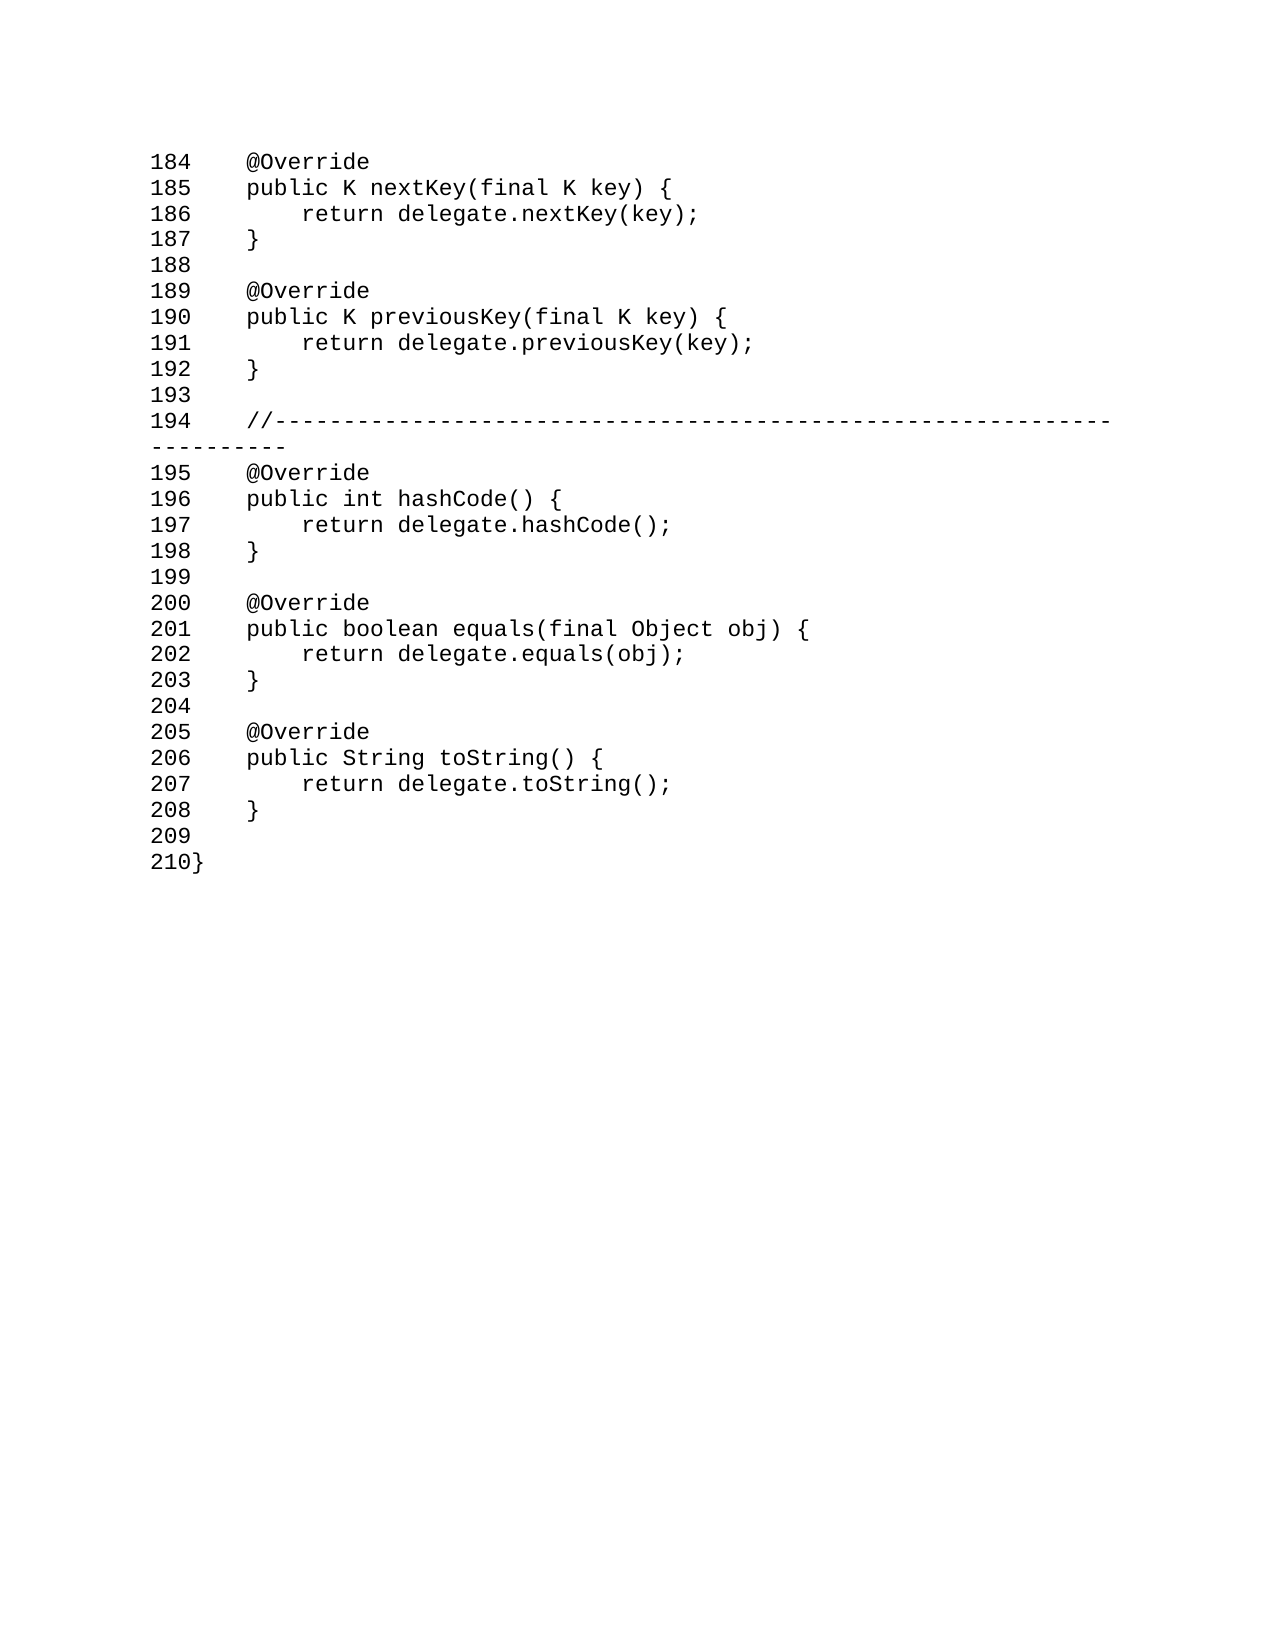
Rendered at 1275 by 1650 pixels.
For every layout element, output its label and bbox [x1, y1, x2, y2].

text [150, 150, 1125, 1499]
